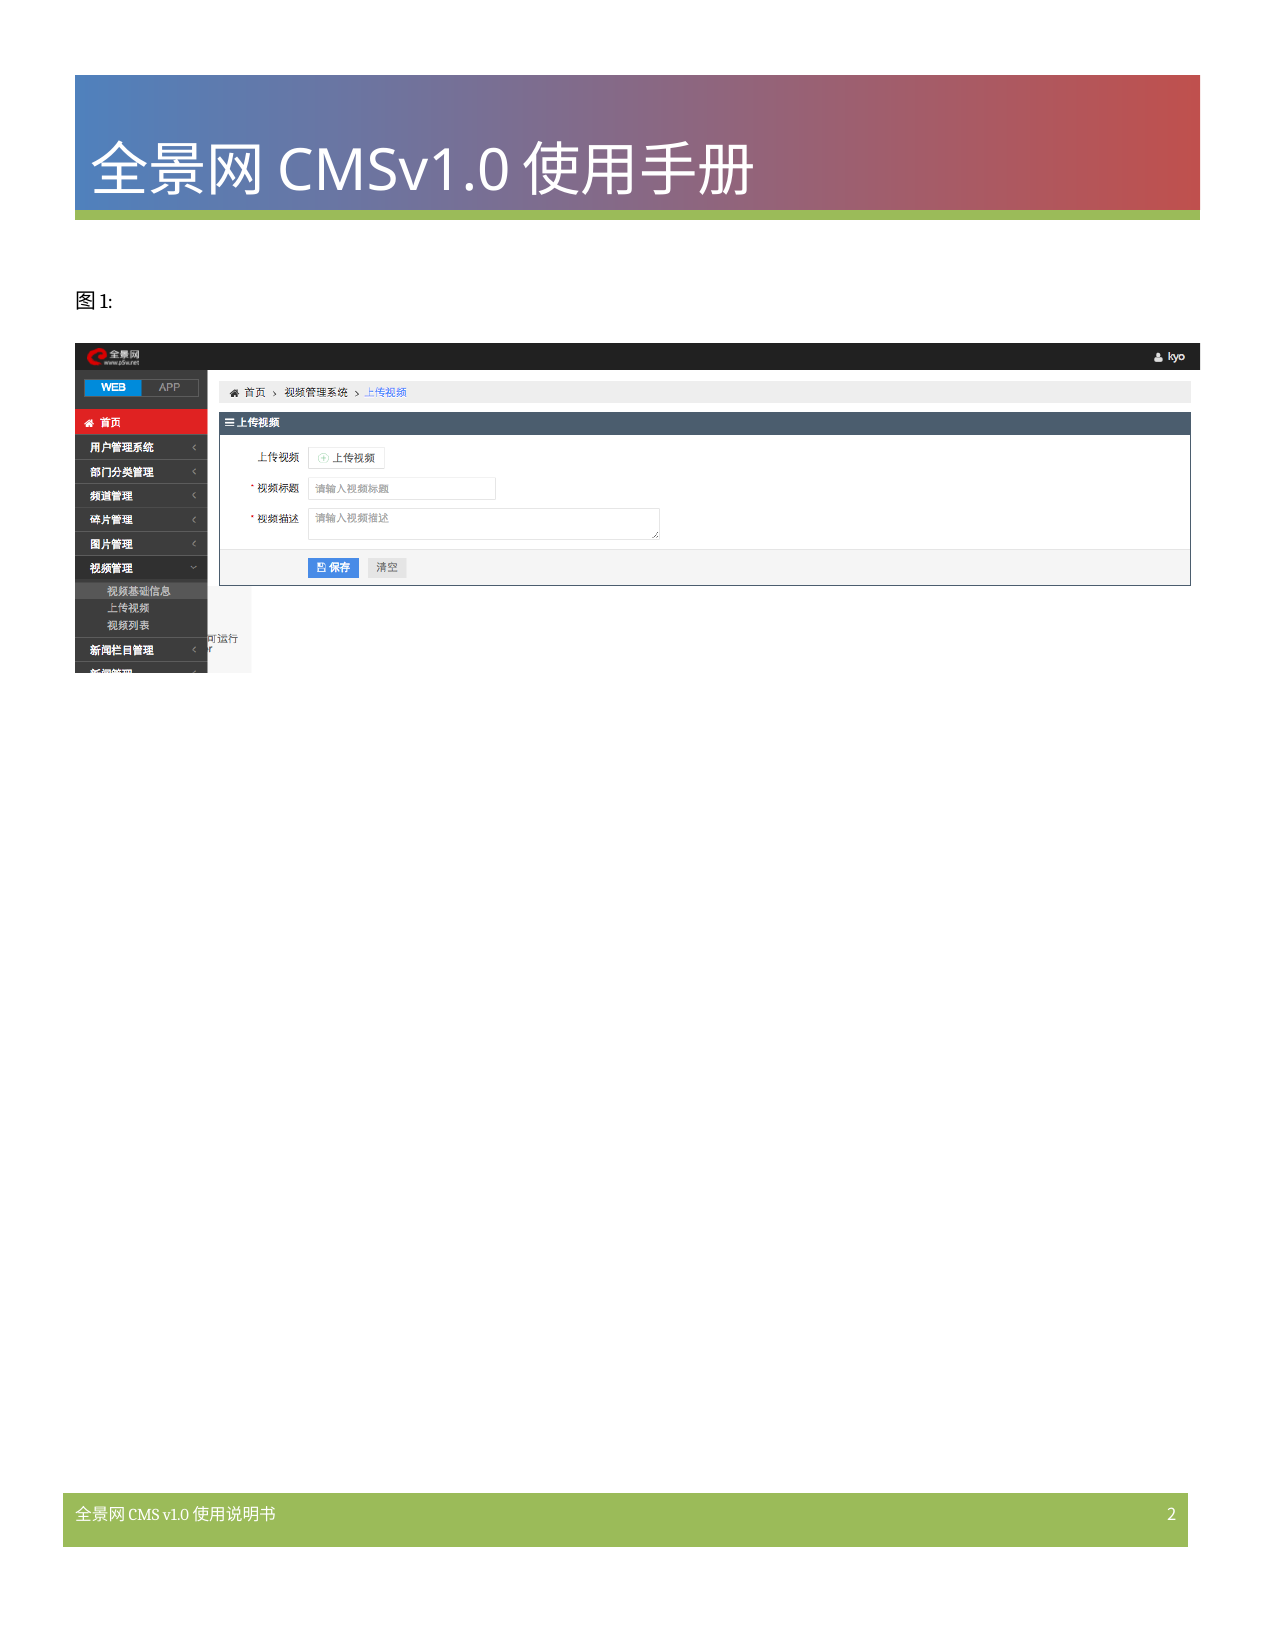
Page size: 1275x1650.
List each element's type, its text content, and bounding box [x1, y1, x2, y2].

picture [75, 343, 1200, 673]
text 图1: [75, 280, 1200, 318]
